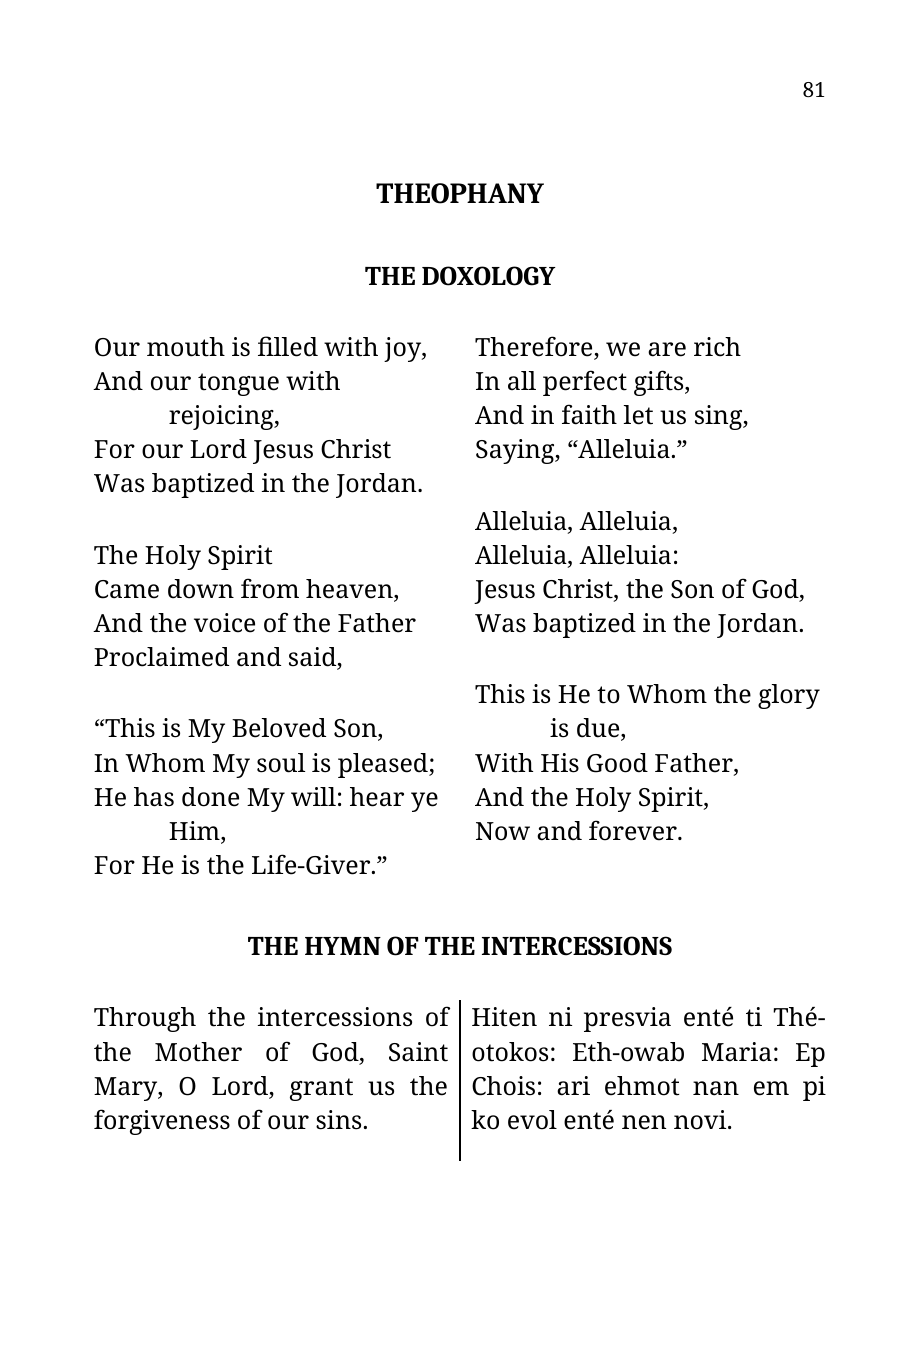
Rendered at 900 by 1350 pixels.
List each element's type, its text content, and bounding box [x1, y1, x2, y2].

text Jesus Christ, the Son of God, [475, 571, 826, 606]
text For He is the Life-Giver.” [94, 847, 445, 881]
text And the Holy Spirit, [475, 779, 826, 813]
text In all perfect gifts, [475, 364, 826, 398]
text Came down from heaven, [94, 571, 445, 606]
text And our tongue with rejoicing, [94, 364, 445, 432]
text With His Good Father, [475, 745, 826, 779]
text Proclaimed and said, [94, 639, 445, 674]
text Saying, “Alleluia.” [475, 432, 826, 466]
text And the voice of the Father [94, 606, 445, 639]
text He has done My will: hear ye Him, [94, 779, 445, 847]
table_header Hiten ni presvia enté ti Thé-otokos: Eth-owab Maria: Ep Chois: ari ehmot nan em pi ko evol enté nen novi. [461, 1000, 837, 1161]
subtitle THEOPHANY [94, 177, 826, 211]
text For our Lord Jesus Christ [94, 432, 445, 466]
text And in faith let us sing, [475, 398, 826, 432]
text Was baptized in the Jordan. [475, 606, 826, 639]
text The Holy Spirit [94, 537, 445, 571]
subtitle THE DOXOLOGY [94, 261, 826, 292]
text Was baptized in the Jordan. [94, 466, 445, 500]
text “This is My Beloved Son, [94, 711, 445, 745]
text Our mouth is filled with joy, [94, 329, 445, 364]
subtitle THE HYMN OF THE INTERCESSIONS [94, 931, 826, 963]
text Therefore, we are rich [475, 329, 826, 364]
table_header Through the intercessions of the Mother of God, Saint Mary, O Lord, grant us the forgiveness of our sins. [83, 1000, 459, 1161]
text This is He to Whom the glory is due, [475, 677, 826, 745]
text Now and forever. [475, 813, 826, 847]
text Alleluia, Alleluia: [475, 537, 826, 571]
text Alleluia, Alleluia, [475, 503, 826, 537]
text In Whom My soul is pleased; [94, 745, 445, 779]
